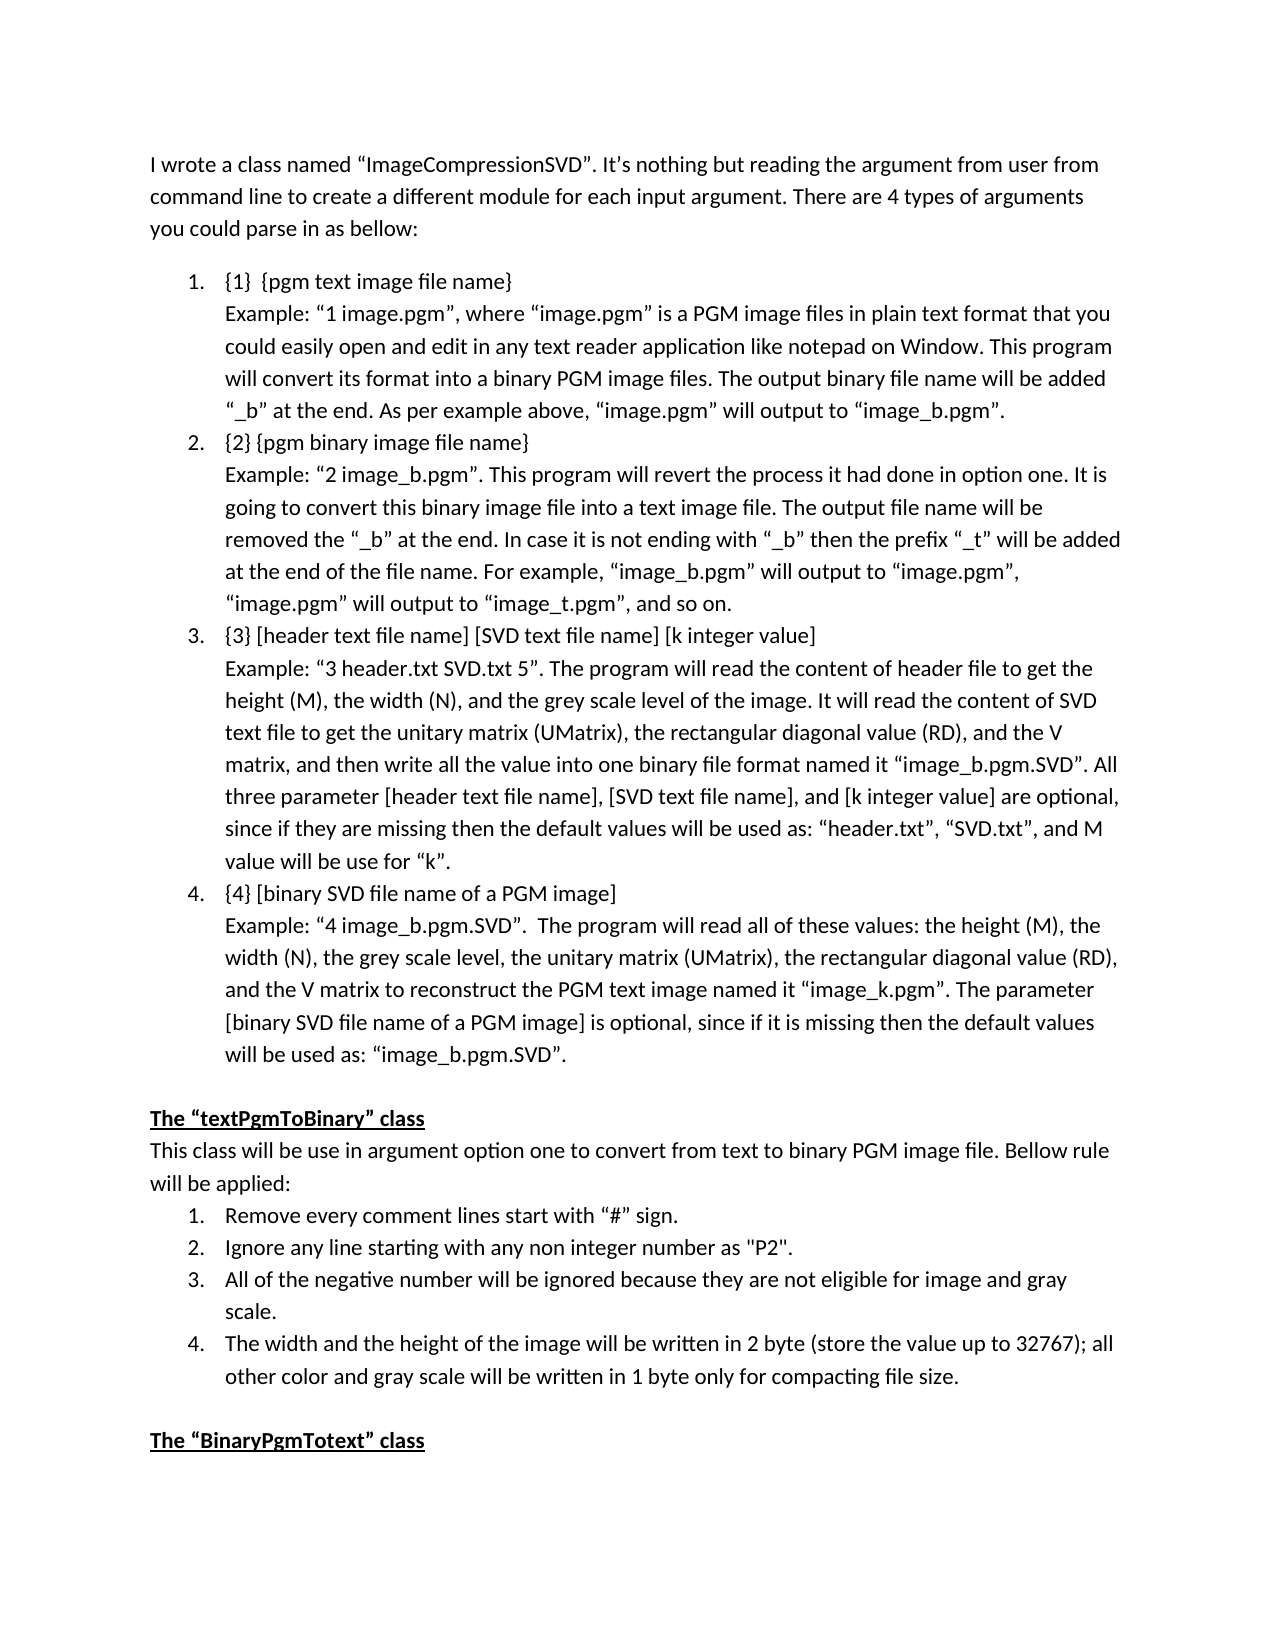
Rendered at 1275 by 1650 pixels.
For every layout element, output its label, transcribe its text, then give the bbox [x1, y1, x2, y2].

text I wrote a class named “ImageCompressionSVD”. It’s nothing but reading the argument from user from command line to create a different module for each input argument. There are 4 types of arguments you could parse in as bellow: [150, 150, 1125, 242]
list This class will be use in argument option one to convert from text to binary PGM image file. Bellow rule will be applied: [150, 1136, 1125, 1197]
list Example: “2 image_b.pgm”. This program will revert the process it had done in option one. It is going to convert this binary image file into a text image file. The output file name will be removed the “_b” at the end. In case it is not ending with “_b” then the prefix “_t” will be added at the end of the file name. For example, “image_b.pgm” will output to “image.pgm”, “image.pgm” will output to “image_t.pgm”, and so on. [225, 461, 1125, 617]
list Example: “3 header.txt SVD.txt 5”. The program will read the content of header file to get the height (M), the width (N), and the grey scale level of the image. It will read the content of SVD text file to get the unitary matrix (UMatrix), the rectangular diagonal value (RD), and the V matrix, and then write all the value into one binary file format named it “image_b.pgm.SVD”. All three parameter [header text file name], [SVD text file name], and [k integer value] are optional, since if they are missing then the default values will be used as: “header.txt”, “SVD.txt”, and M value will be use for “k”. [225, 654, 1125, 875]
list {1} {pgm text image file name} [187, 267, 1125, 295]
list The “BinaryPgmTotext” class [150, 1426, 1125, 1454]
list {3} [header text file name] [SVD text file name] [k integer value] [187, 621, 1125, 649]
list The width and the height of the image will be written in 2 byte (store the value up to 32767); all other color and gray scale will be written in 1 byte only for compacting file size. [187, 1329, 1125, 1390]
list All of the negative number will be ignored because they are not eligible for image and gray scale. [187, 1265, 1125, 1325]
list The “textPgmToBinary” class [150, 1104, 1125, 1132]
list Ignore any line starting with any non integer number as "P2". [187, 1233, 1125, 1261]
list {4} [binary SVD file name of a PGM image] [187, 879, 1125, 907]
list Example: “4 image_b.pgm.SVD”. The program will read all of these values: the height (M), the width (N), the grey scale level, the unitary matrix (UMatrix), the rectangular diagonal value (RD), and the V matrix to reconstruct the PGM text image named it “image_k.pgm”. The parameter [binary SVD file name of a PGM image] is optional, since if it is missing then the default values will be used as: “image_b.pgm.SVD”. [225, 911, 1125, 1068]
list Example: “1 image.pgm”, where “image.pgm” is a PGM image files in plain text format that you could easily open and edit in any text reader application like notepad on Window. This program will convert its format into a binary PGM image files. The output binary file name will be added “_b” at the end. As per example above, “image.pgm” will output to “image_b.pgm”. [225, 299, 1125, 424]
list Remove every comment lines start with “#” sign. [187, 1201, 1125, 1229]
list {2} {pgm binary image file name} [187, 428, 1125, 456]
